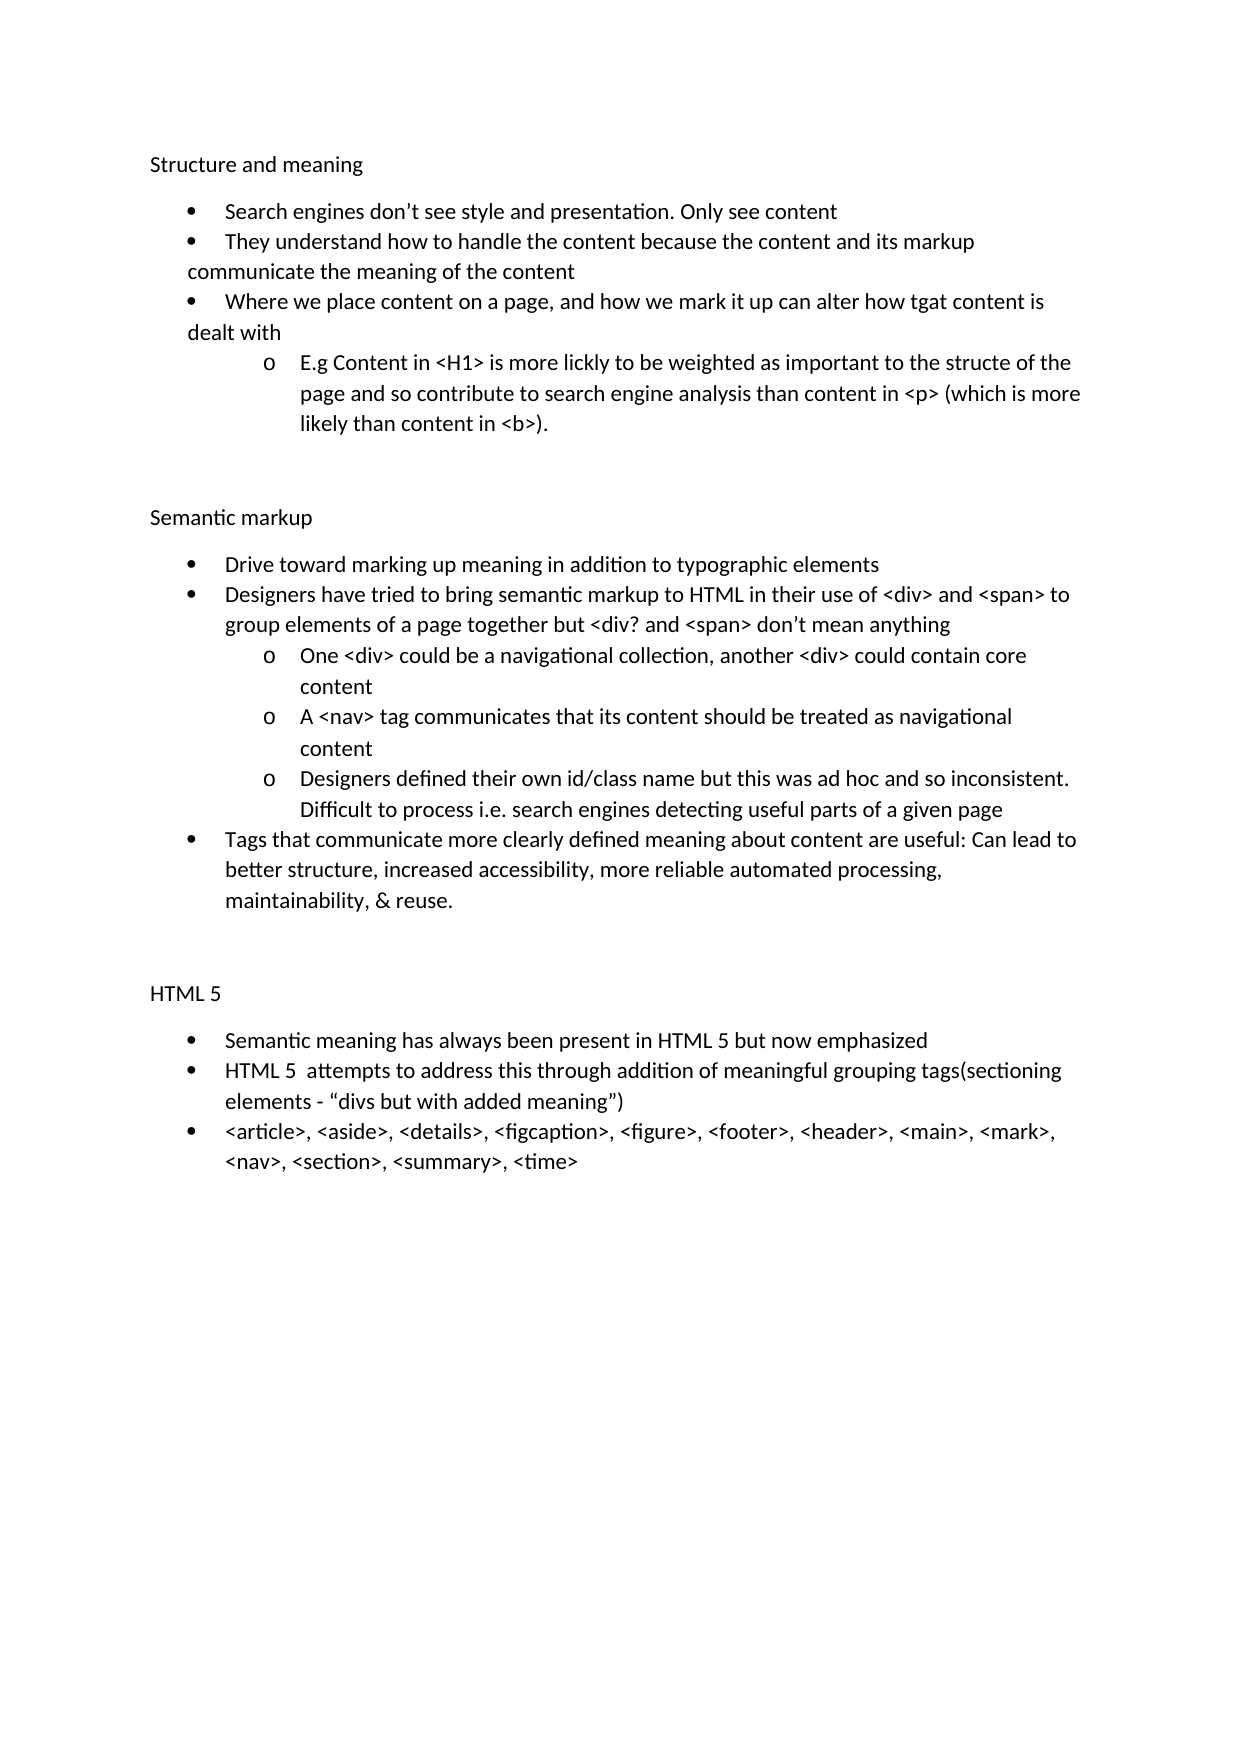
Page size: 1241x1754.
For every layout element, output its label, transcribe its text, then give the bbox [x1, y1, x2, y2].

text HTML 5 [150, 979, 1090, 1008]
list Tags that communicate more clearly defined meaning about content are useful: Can lead to better structure, increased accessibility, more reliable automated processing, maintainability, & reuse. [187, 825, 1090, 914]
list Semantic meaning has always been present in HTML 5 but now emphasized [187, 1026, 1090, 1054]
list <article>, <aside>, <details>, <figcaption>, <figure>, <footer>, <header>, <main>, <mark>, <nav>, <section>, <summary>, <time> [187, 1117, 1090, 1175]
list Drive toward marking up meaning in addition to typographic elements [187, 550, 1090, 578]
list A <nav> tag communicates that its content should be treated as navigational content [262, 702, 1090, 762]
text Structure and meaning [150, 150, 1090, 178]
list Where we place content on a page, and how we mark it up can alter how tgat content is dealt with [187, 287, 1090, 346]
list HTML 5 attempts to address this through addition of meaningful grouping tags(sectioning elements - “divs but with added meaning”) [187, 1057, 1090, 1115]
text Semantic markup [150, 503, 1090, 531]
list Designers have tried to bring semantic markup to HTML in their use of <div> and <span> to group elements of a page together but <div? and <span> don’t mean anything [187, 580, 1090, 638]
list Designers defined their own id/class name but this was ad hoc and so inconsistent. Difficult to process i.e. search engines detecting useful parts of a given page [262, 764, 1090, 823]
list They understand how to handle the content because the content and its markup communicate the meaning of the content [187, 227, 1090, 285]
list Search engines don’t see style and presentation. Only see content [187, 197, 1090, 225]
list E.g Content in <H1> is more lickly to be weighted as important to the structe of the page and so contribute to search engine analysis than content in <p> (which is more likely than content in <b>). [262, 348, 1090, 437]
list One <div> could be a navigational collection, another <div> could contain core content [262, 641, 1090, 700]
